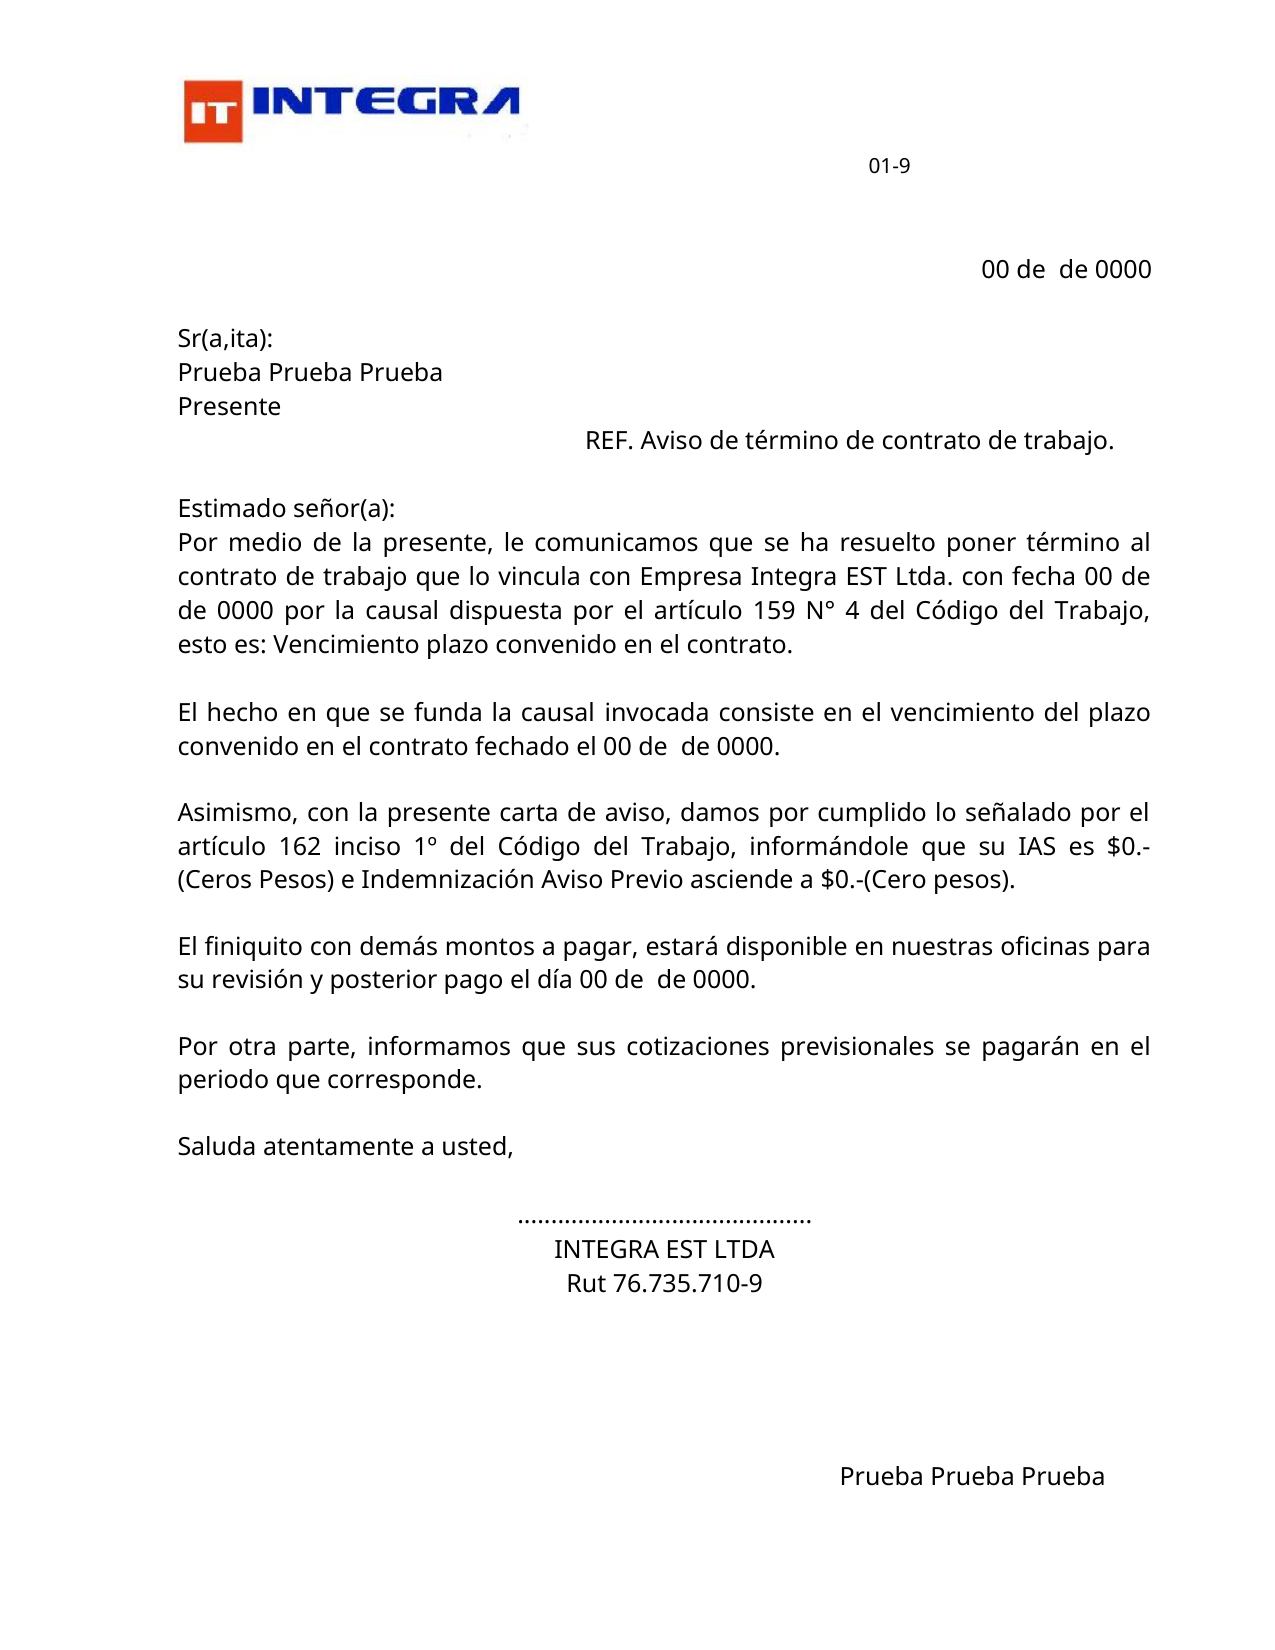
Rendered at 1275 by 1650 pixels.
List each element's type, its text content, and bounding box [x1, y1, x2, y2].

text El hecho en que se funda la causal invocada consiste en el vencimiento del plazo convenido en el contrato fechado el 00 de de 0000. [177, 695, 1152, 762]
text Estimado señor(a): [177, 491, 1152, 525]
text Rut 76.735.710-9 [177, 1265, 1152, 1299]
text Por otra parte, informamos que sus cotizaciones previsionales se pagarán en el periodo que corresponde. [177, 1028, 1152, 1095]
text Saluda atentamente a usted, [177, 1129, 1152, 1163]
text 01-9 [627, 152, 1152, 180]
text El finiquito con demás montos a pagar, estará disponible en nuestras oficinas para su revisión y posterior pago el día 00 de de 0000. [177, 928, 1152, 995]
text INTEGRA EST LTDA [177, 1231, 1152, 1265]
text Asimismo, con la presente carta de aviso, damos por cumplido lo señalado por el artículo 162 inciso 1º del Código del Trabajo, informándole que su IAS es $0.- (Ceros Pesos) e Indemnización Aviso Previo asciende a $0.-(Cero pesos). [177, 795, 1152, 895]
text Presente [177, 388, 1152, 422]
picture [177, 75, 529, 152]
text ............................................ [177, 1197, 1152, 1231]
text Prueba Prueba Prueba [605, 1458, 1152, 1492]
text REF. Aviso de término de contrato de trabajo. [472, 422, 1152, 457]
text 00 de de 0000 [177, 252, 1152, 286]
text Sr(a,ita): [177, 320, 1152, 354]
text Prueba Prueba Prueba [177, 354, 1152, 388]
text Por medio de la presente, le comunicamos que se ha resuelto poner término al contrato de trabajo que lo vincula con Empresa Integra EST Ltda. con fecha 00 de de 0000 por la causal dispuesta por el artículo 159 N° 4 del Código del Trabajo, esto es: Vencimiento plazo convenido en el contrato. [177, 525, 1152, 661]
